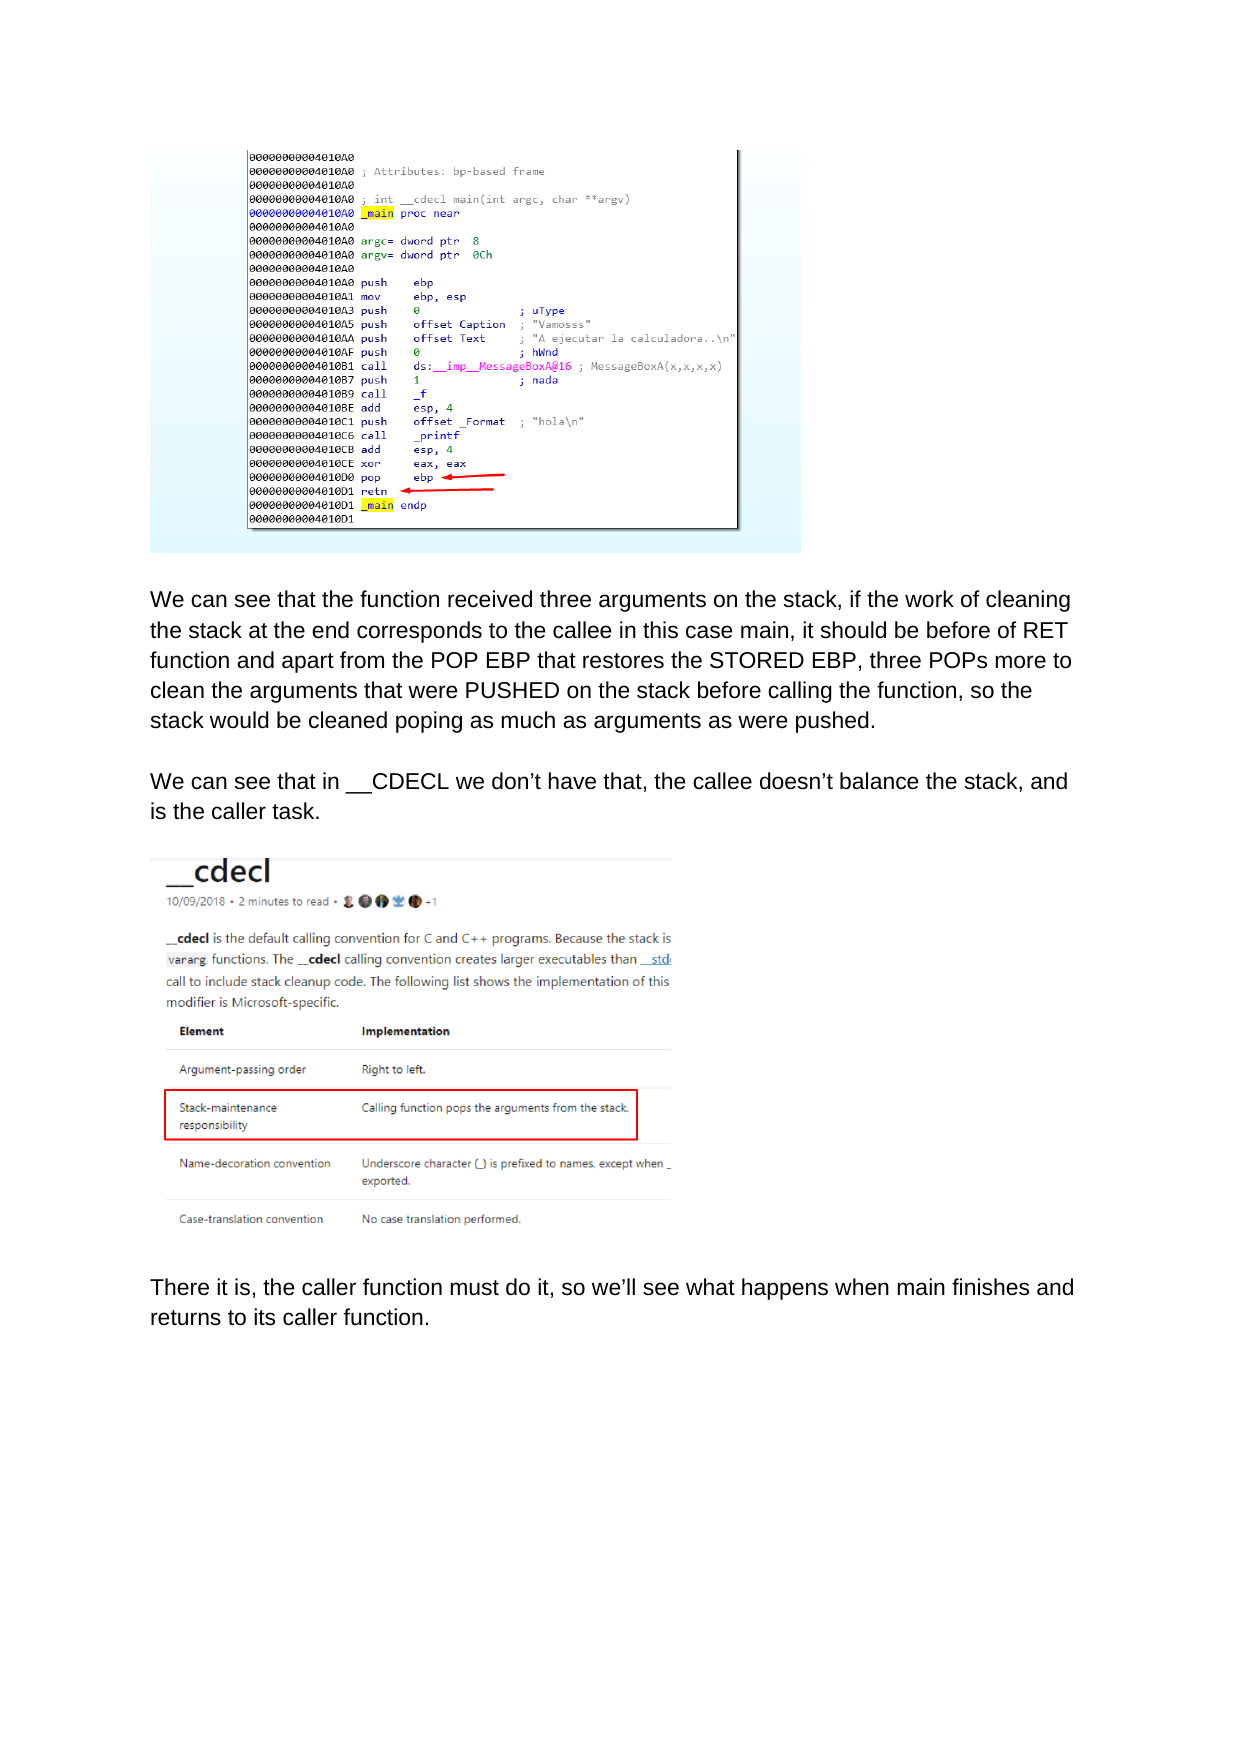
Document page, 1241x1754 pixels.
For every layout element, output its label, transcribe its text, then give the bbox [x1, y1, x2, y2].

text We can see that the function received three arguments on the stack, if the work of cleaning the stack at the end corresponds to the callee in this case main, it should be before of RET function and apart from the POP EBP that restores the STORED EBP, three POPs more to clean the arguments that were PUSHED on the stack before calling the function, so the stack would be cleaned poping as much as arguments as were pushed. [150, 586, 1090, 733]
text There it is, the caller function must do it, so we’ll see what happens when main finishes and returns to its caller function. [150, 1273, 1090, 1330]
picture [150, 858, 672, 1240]
text We can see that in __CDECL we don’t have that, the callee doesn’t balance the stack, and is the caller task. [150, 768, 1090, 824]
picture [150, 150, 802, 553]
